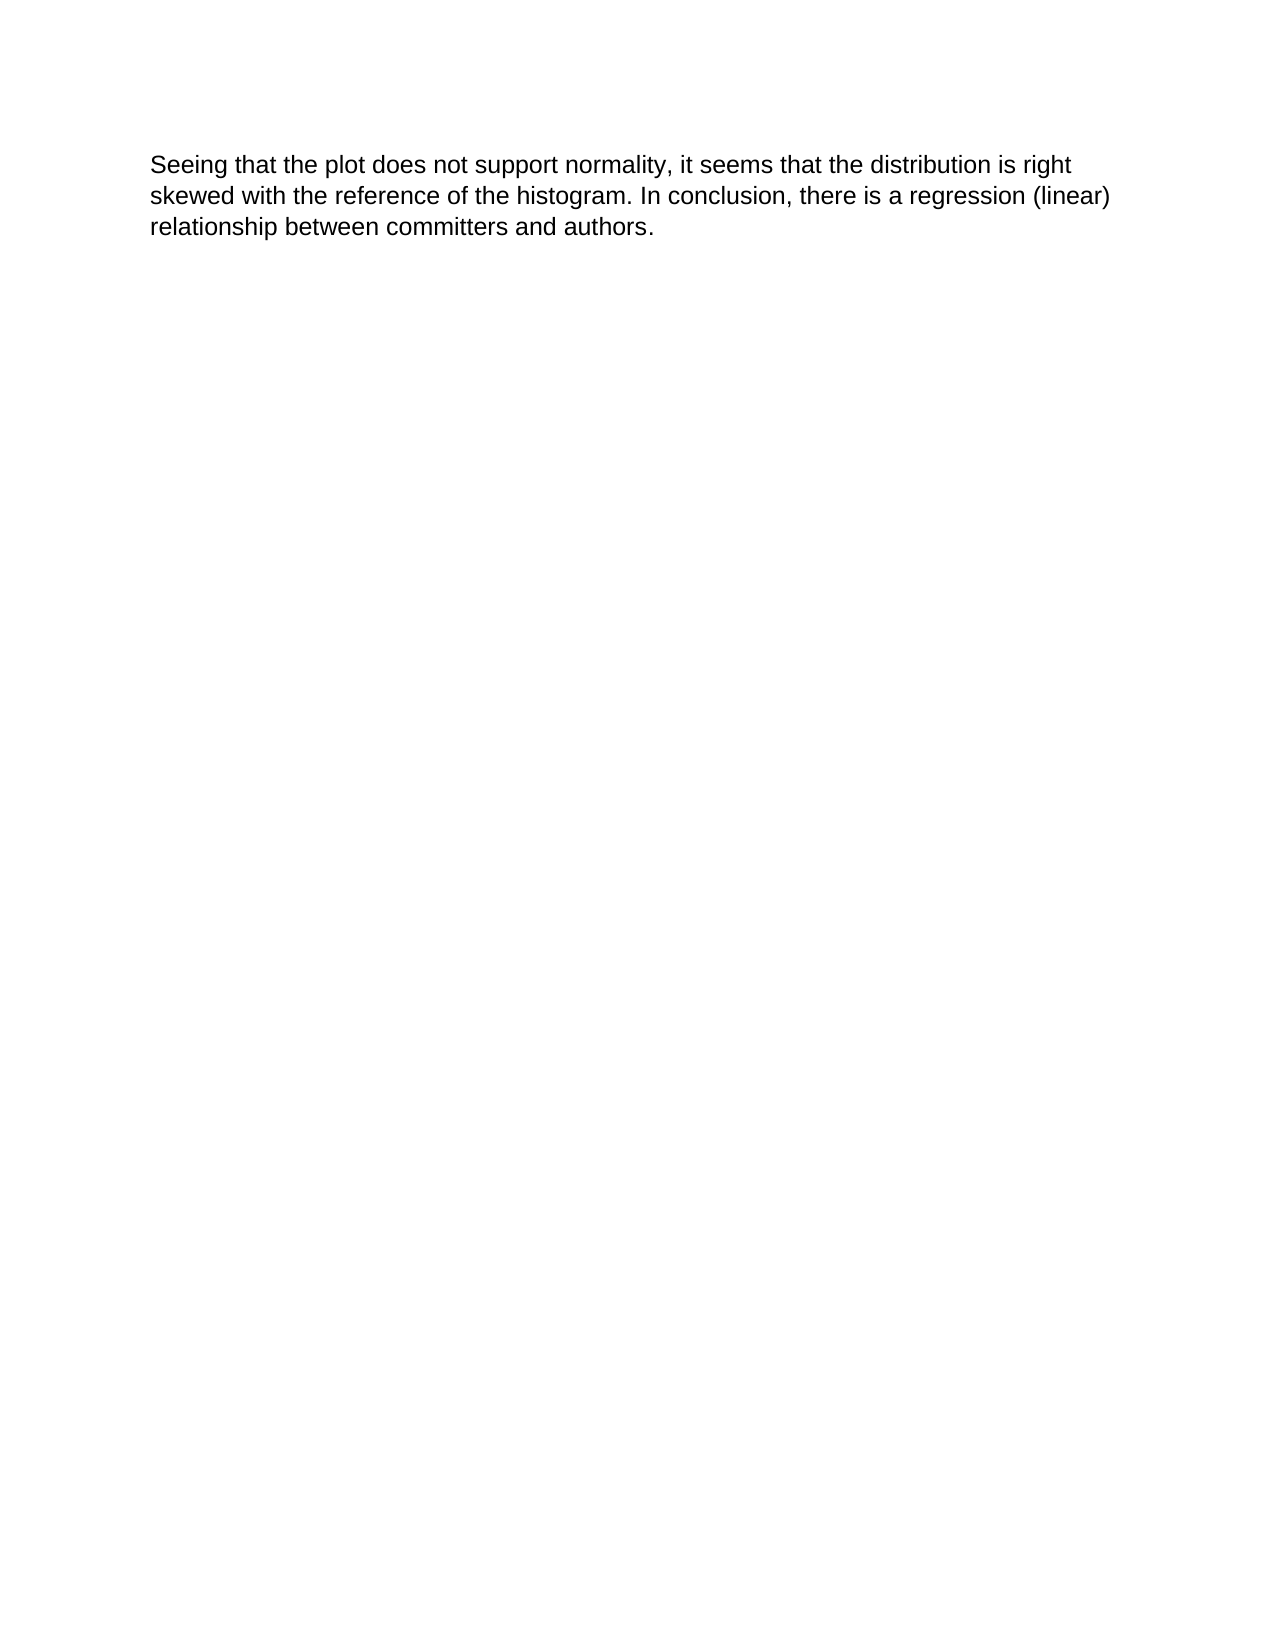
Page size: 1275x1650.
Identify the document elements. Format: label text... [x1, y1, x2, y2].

text Seeing that the plot does not support normality, it seems that the distribution is right skewed with the reference of the histogram. In conclusion, there is a regression (linear) relationship between committers and authors. [150, 150, 1125, 241]
